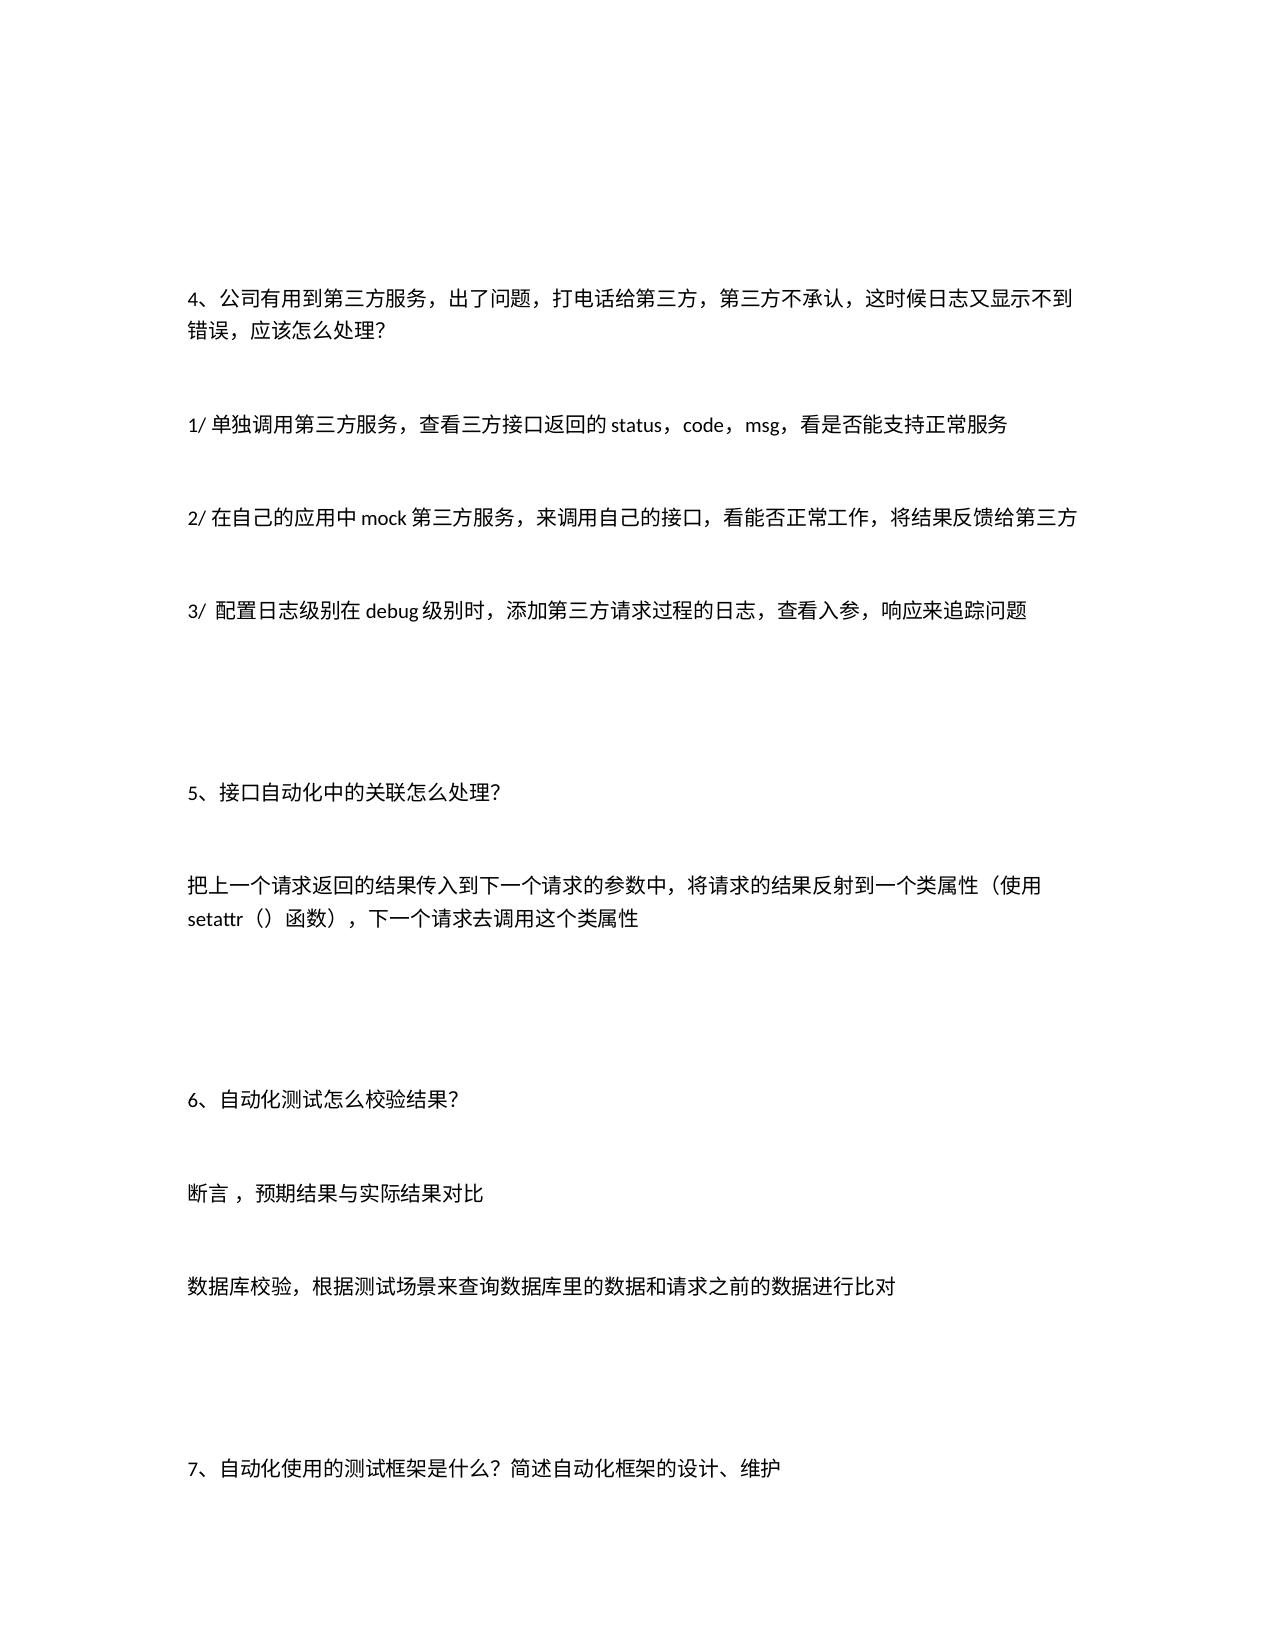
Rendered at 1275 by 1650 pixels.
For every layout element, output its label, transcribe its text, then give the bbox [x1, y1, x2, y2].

text 6、自动化测试怎么校验结果？ [187, 1084, 1087, 1114]
text 5、接口自动化中的关联怎么处理？ [187, 776, 1087, 806]
text 1/ 单独调用第三方服务，查看三方接口返回的status，code，msg，看是否能支持正常服务 [187, 408, 1087, 438]
text 把上一个请求返回的结果传入到下一个请求的参数中，将请求的结果反射到一个类属性（使用setattr（）函数），下一个请求去调用这个类属性 [187, 869, 1087, 932]
text 2/ 在自己的应用中mock第三方服务，来调用自己的接口，看能否正常工作，将结果反馈给第三方 [187, 501, 1087, 532]
text 4、公司有用到第三方服务，出了问题，打电话给第三方，第三方不承认，这时候日志又显示不到错误，应该怎么处理？ [187, 282, 1087, 345]
text 数据库校验，根据测试场景来查询数据库里的数据和请求之前的数据进行比对 [187, 1270, 1087, 1301]
text 断言 ，预期结果与实际结果对比 [187, 1177, 1087, 1207]
text 7、自动化使用的测试框架是什么？简述自动化框架的设计、维护 [187, 1452, 1087, 1482]
text 3/ 配置日志级别在debug级别时，添加第三方请求过程的日志，查看入参，响应来追踪问题 [187, 595, 1087, 625]
